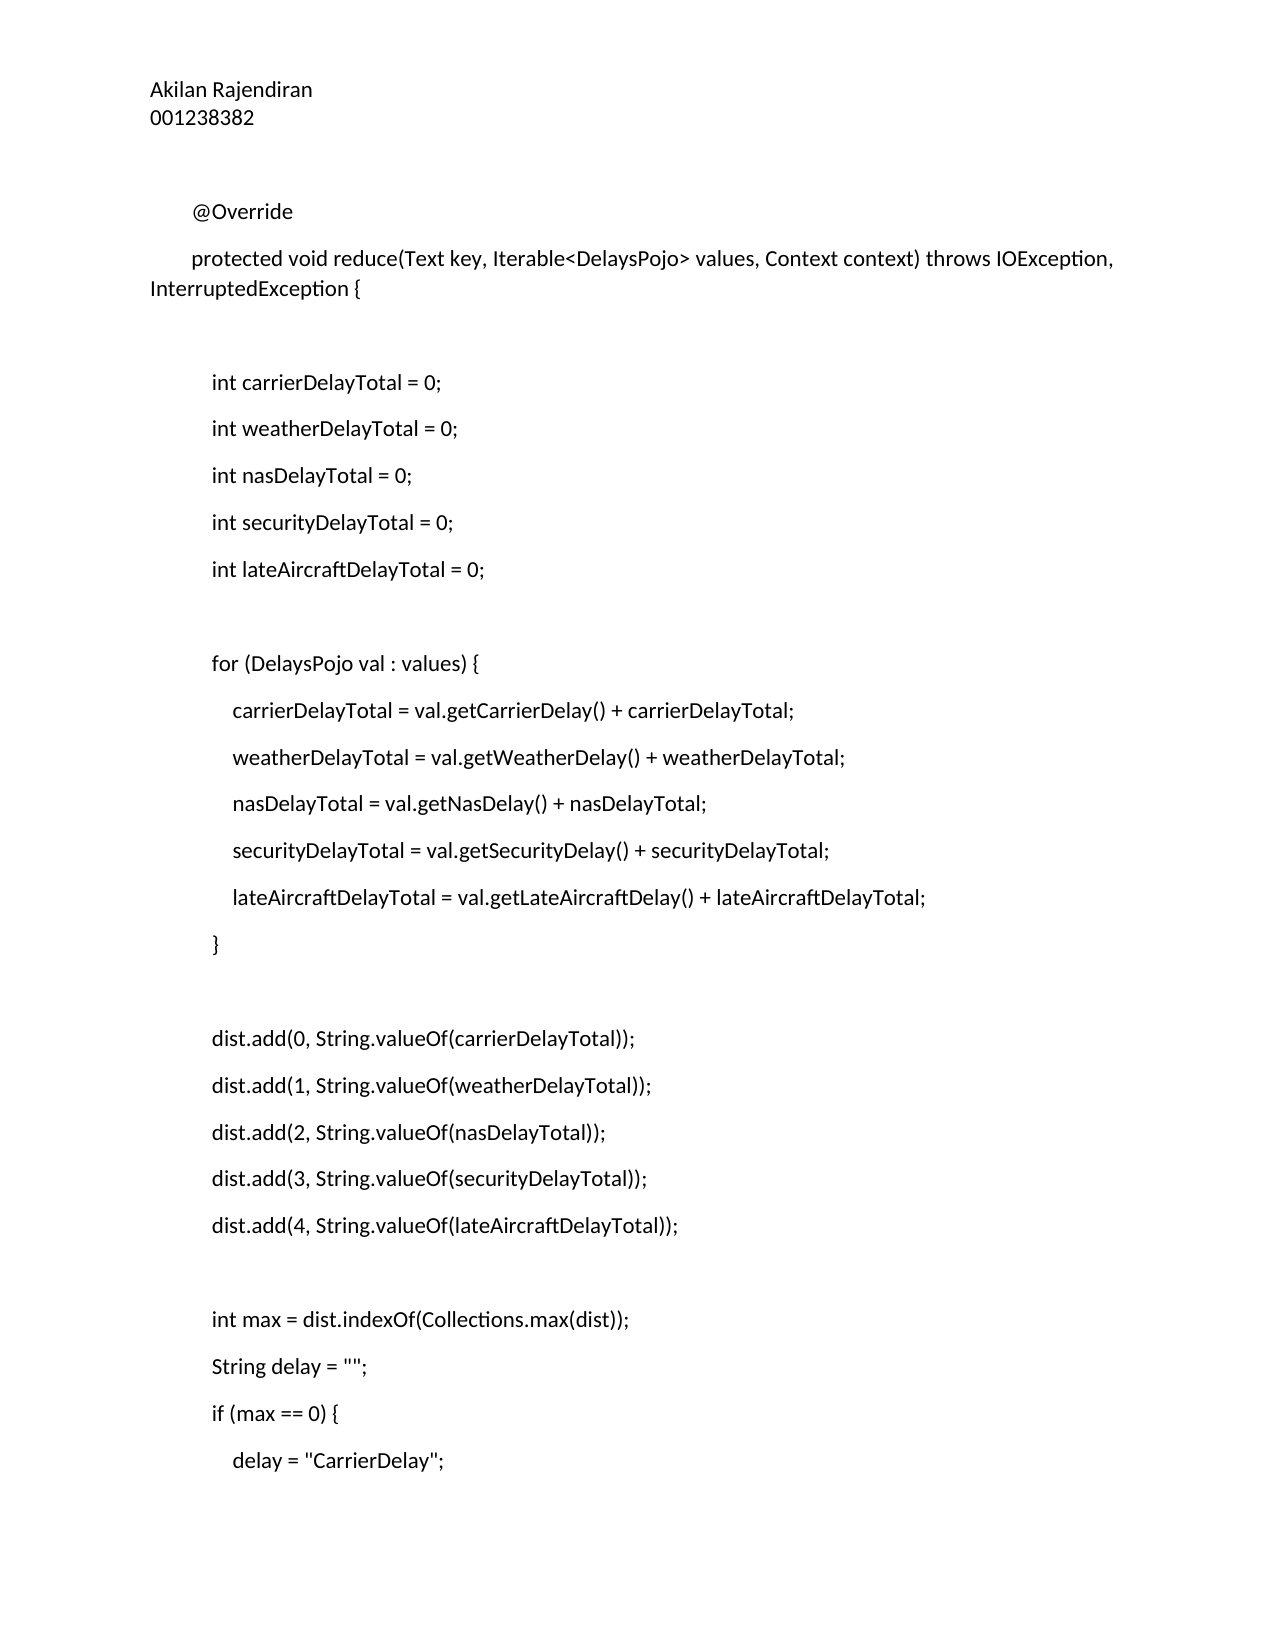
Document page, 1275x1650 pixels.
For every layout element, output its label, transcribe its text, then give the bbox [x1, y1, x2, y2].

text for (DelaysPojo val : values) { [150, 649, 1125, 677]
text int max = dist.indexOf(Collections.max(dist)); [150, 1305, 1125, 1333]
text securityDelayTotal = val.getSecurityDelay() + securityDelayTotal; [150, 836, 1125, 864]
text int lateAircraftDelayTotal = 0; [150, 555, 1125, 583]
text String delay = ""; [150, 1352, 1125, 1380]
text @Override [150, 197, 1125, 225]
text delay = "CarrierDelay"; [150, 1446, 1125, 1474]
text dist.add(4, String.valueOf(lateAircraftDelayTotal)); [150, 1211, 1125, 1239]
text int carrierDelayTotal = 0; [150, 368, 1125, 396]
text dist.add(1, String.valueOf(weatherDelayTotal)); [150, 1071, 1125, 1099]
text int weatherDelayTotal = 0; [150, 414, 1125, 443]
text } [150, 930, 1125, 958]
text int nasDelayTotal = 0; [150, 461, 1125, 489]
text dist.add(2, String.valueOf(nasDelayTotal)); [150, 1118, 1125, 1146]
text int securityDelayTotal = 0; [150, 508, 1125, 536]
text dist.add(3, String.valueOf(securityDelayTotal)); [150, 1164, 1125, 1193]
text if (max == 0) { [150, 1399, 1125, 1427]
text protected void reduce(Text key, Iterable<DelaysPojo> values, Context context) throws IOException, InterruptedException { [150, 244, 1125, 302]
text lateAircraftDelayTotal = val.getLateAircraftDelay() + lateAircraftDelayTotal; [150, 883, 1125, 911]
text weatherDelayTotal = val.getWeatherDelay() + weatherDelayTotal; [150, 743, 1125, 771]
text nasDelayTotal = val.getNasDelay() + nasDelayTotal; [150, 789, 1125, 818]
text carrierDelayTotal = val.getCarrierDelay() + carrierDelayTotal; [150, 696, 1125, 724]
text dist.add(0, String.valueOf(carrierDelayTotal)); [150, 1024, 1125, 1052]
